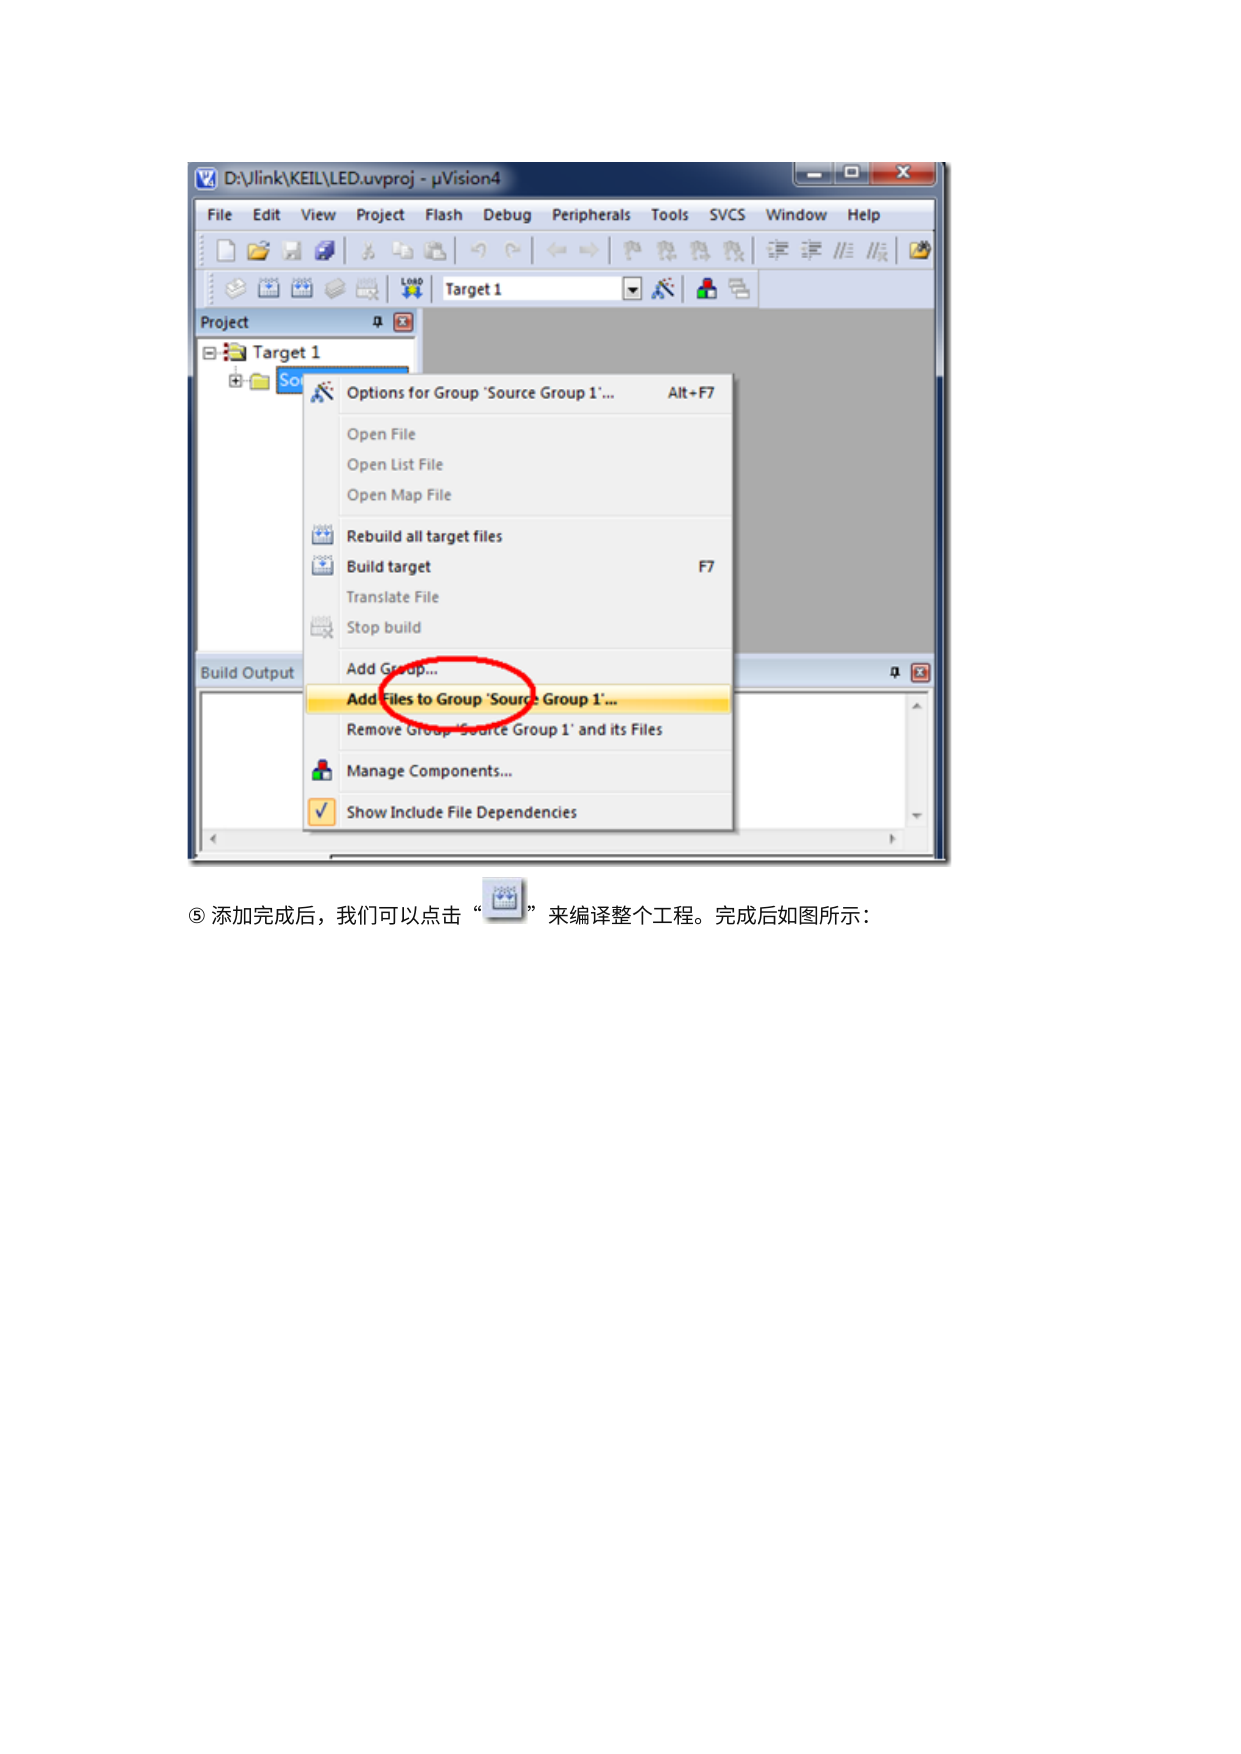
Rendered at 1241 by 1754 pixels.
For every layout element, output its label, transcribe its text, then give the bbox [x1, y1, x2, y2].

text ⑤ 添加完成后，我们可以点击“”来编译整个工程。完成后如图所示： [187, 877, 1053, 942]
picture [482, 877, 528, 924]
picture [187, 162, 952, 867]
